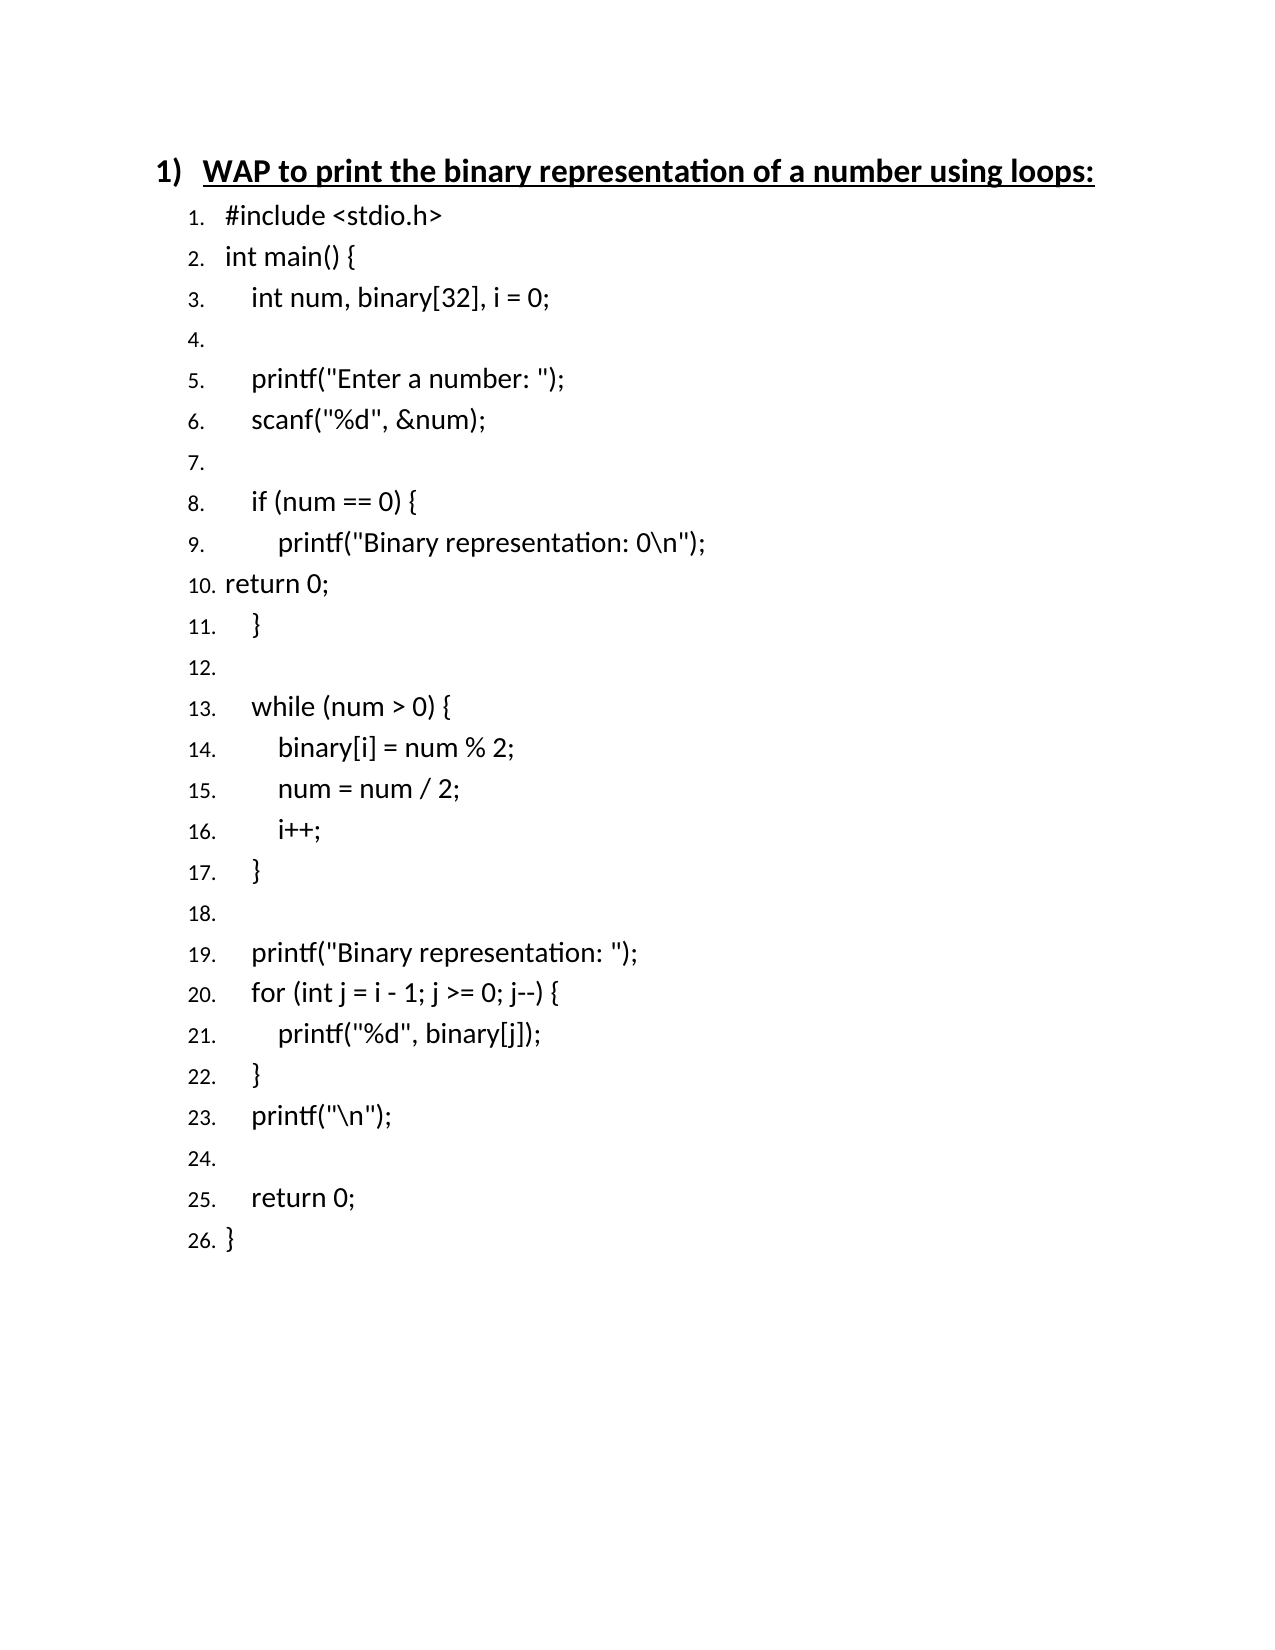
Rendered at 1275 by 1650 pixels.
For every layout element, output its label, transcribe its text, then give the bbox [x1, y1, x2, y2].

list int main() { [187, 238, 1125, 273]
list return 0; [187, 565, 1125, 601]
list int num, binary[32], i = 0; [187, 279, 1125, 314]
list scanf("%d", &num); [187, 401, 1125, 437]
list } [187, 1220, 1125, 1256]
list printf("%d", binary[j]); [187, 1016, 1125, 1051]
list i++; [187, 811, 1125, 846]
list } [187, 1056, 1125, 1092]
list printf("\n"); [187, 1097, 1125, 1133]
list WAP to print the binary representation of a number using loops: [155, 150, 1125, 191]
list printf("Binary representation: "); [187, 934, 1125, 969]
list printf("Binary representation: 0\n"); [187, 524, 1125, 560]
list while (num > 0) { [187, 688, 1125, 724]
list num = num / 2; [187, 770, 1125, 806]
list for (int j = i - 1; j >= 0; j--) { [187, 974, 1125, 1010]
list binary[i] = num % 2; [187, 729, 1125, 764]
list if (num == 0) { [187, 483, 1125, 519]
list printf("Enter a number: "); [187, 361, 1125, 396]
list #include <stdio.h> [187, 197, 1125, 232]
list } [187, 606, 1125, 642]
list return 0; [187, 1179, 1125, 1215]
list } [187, 852, 1125, 887]
